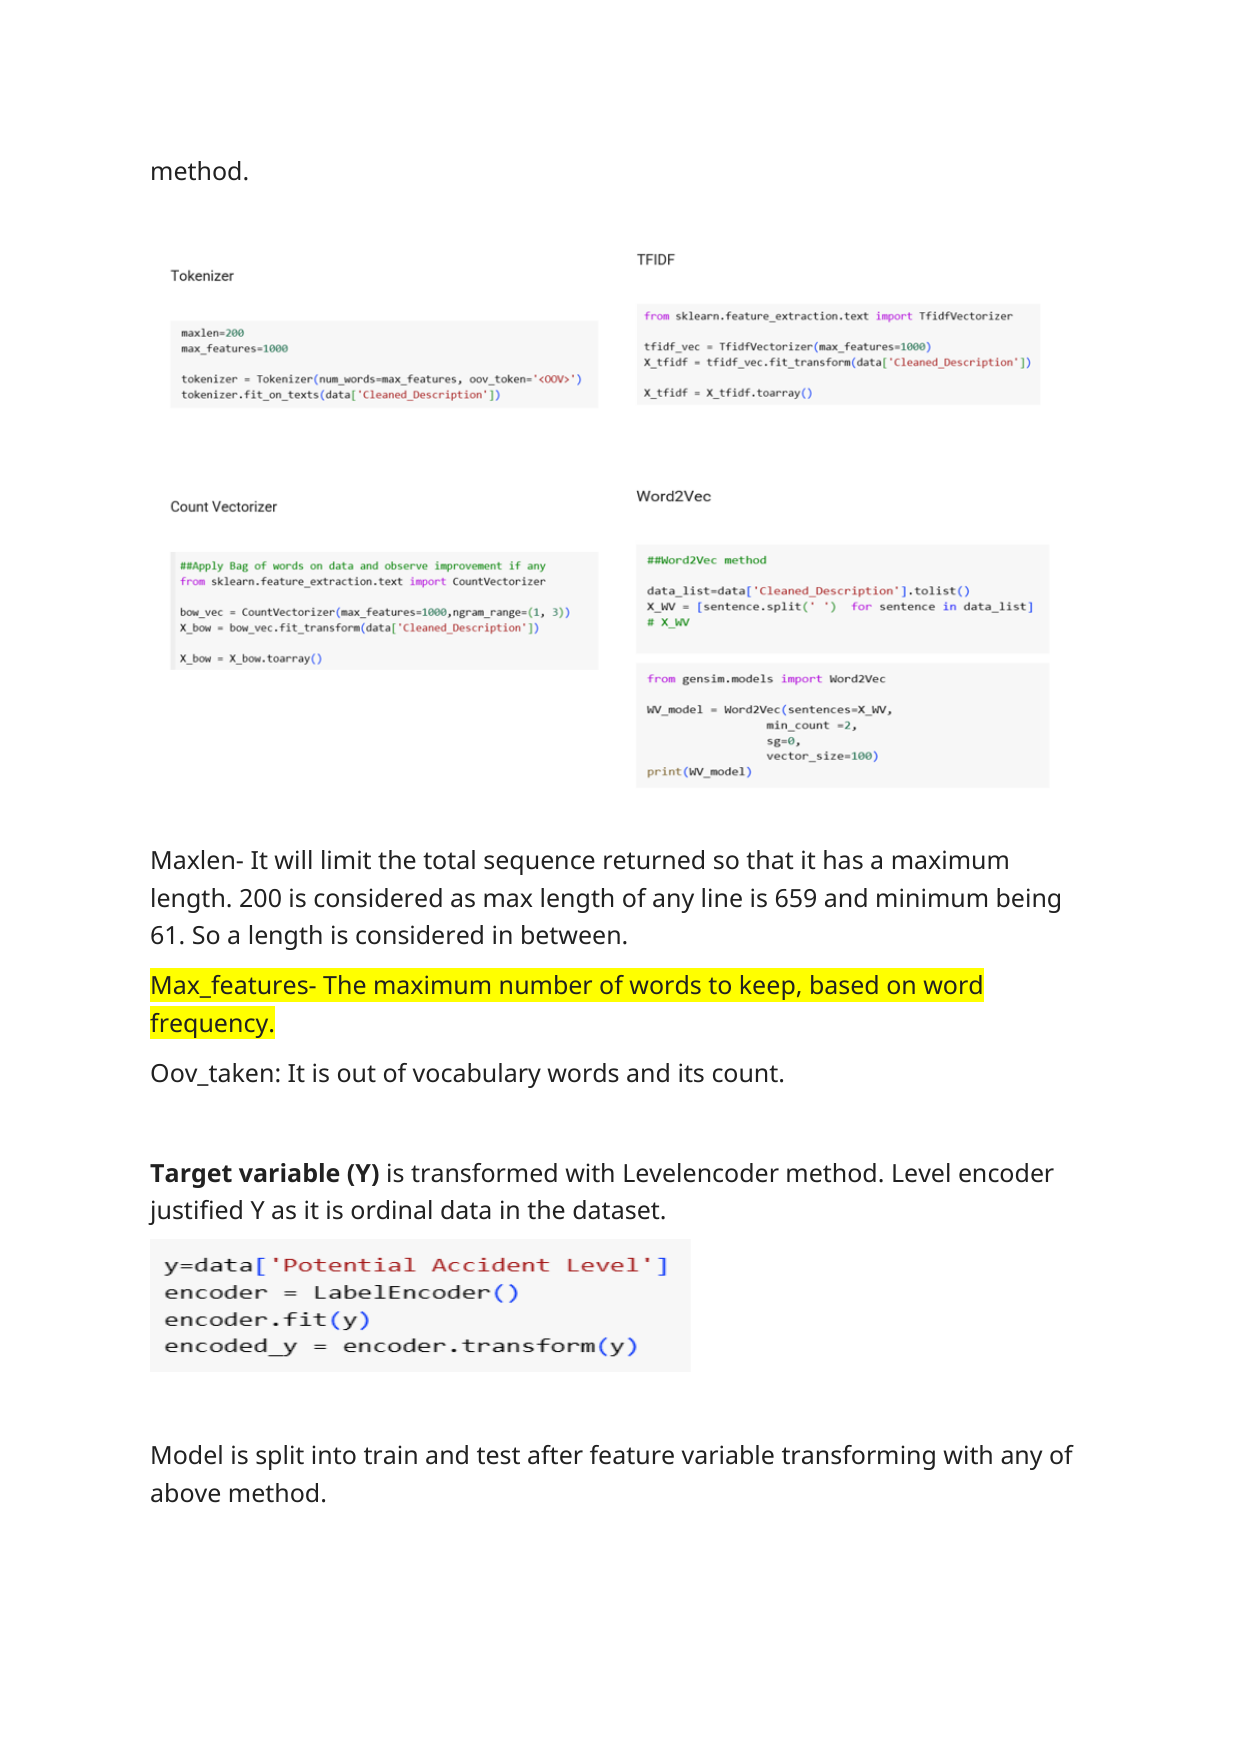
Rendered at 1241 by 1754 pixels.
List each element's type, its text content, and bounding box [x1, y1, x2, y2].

picture [150, 1239, 691, 1372]
picture [150, 187, 1091, 827]
text Oov_taken: It is out of vocabulary words and its count. [150, 1052, 1090, 1089]
text Max_features- The maximum number of words to keep, based on word frequency. [150, 964, 1090, 1039]
text Target variable (Y) is transformed with Levelencoder method. Level encoder justified Y as it is ordinal data in the dataset. [150, 1152, 1090, 1227]
text The feature variable (X) is transformed with 4 methods. We will test the models with each of the method and compare the accuracy to find the best method. [150, 150, 1090, 187]
text Maxlen- It will limit the total sequence returned so that it has a maximum length. 200 is considered as max length of any line is 659 and minimum being 61. So a length is considered in between. [150, 839, 1090, 952]
text Model is split into train and test after feature variable transforming with any of above method. [150, 1434, 1090, 1509]
